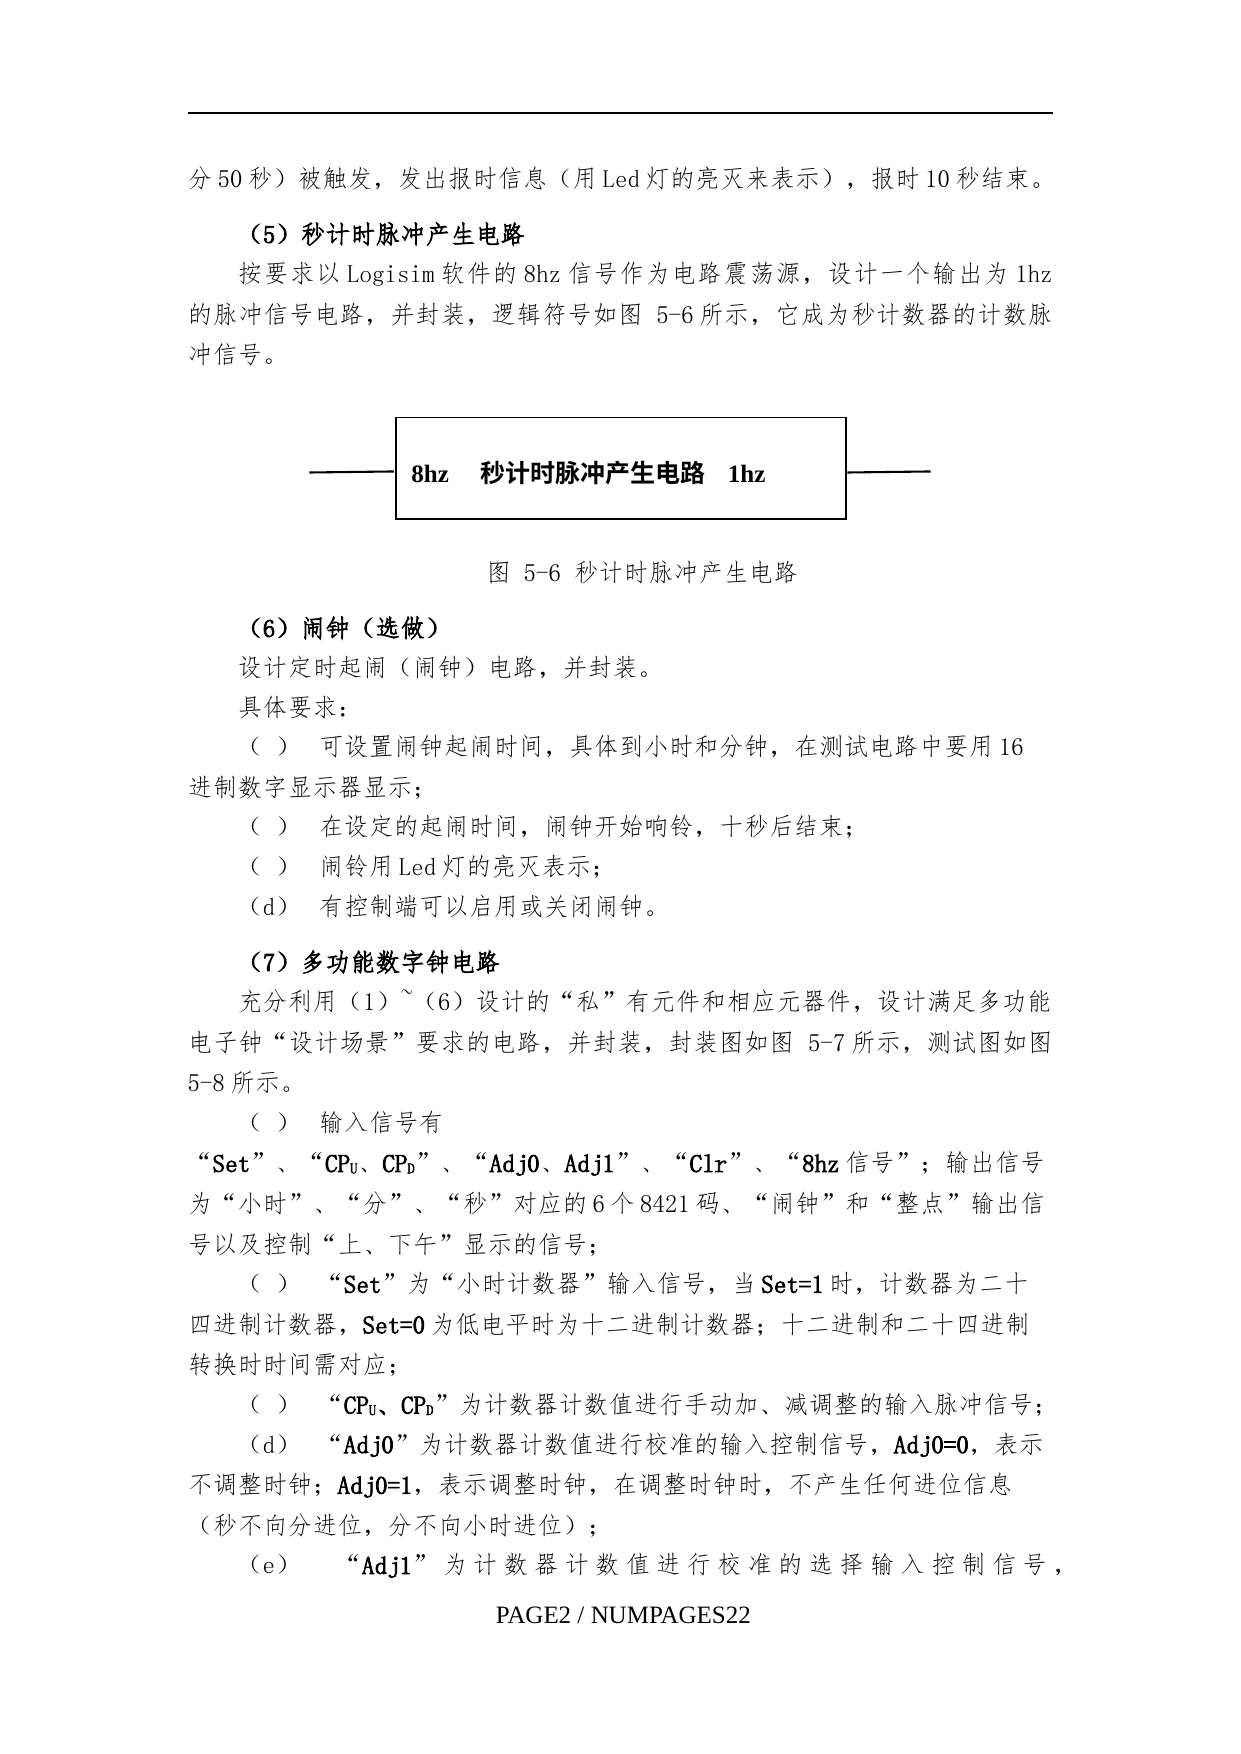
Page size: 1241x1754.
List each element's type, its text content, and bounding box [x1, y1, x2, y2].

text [187, 160, 1053, 193]
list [187, 1547, 1053, 1579]
list “Set”为“小时计数器”输入信号，当Set=1时，计数器为二十四进制计数器，Set=0为低电平时为十二进制计数器；十二进制和二十四进制转换时时间需对应； [187, 1266, 1053, 1379]
text 具体要求： [187, 689, 1053, 722]
list “CPU、CPD”为计数器计数值进行手动加、减调整的输入脉冲信号； [187, 1387, 1053, 1419]
text 按要求以Logisim软件的8hz信号作为电路震荡源，设计一个输出为1hz的脉冲信号电路，并封装，逻辑符号如图 5-6所示，它成为秒计数器的计数脉冲信号。 [187, 256, 1053, 369]
list “Adj0”为计数器计数值进行校准的输入控制信号，Adj0=0，表示不调整时钟；Adj0=1，表示调整时钟，在调整时钟时，不产生任何进位信息（秒不向分进位，分不向小时进位）； [187, 1426, 1053, 1540]
text （5）秒计时脉冲产生电路 [187, 216, 1053, 248]
list 闹铃用Led灯的亮灭表示； [187, 848, 1053, 881]
text 图 5-6 秒计时脉冲产生电路 [187, 416, 1053, 587]
list 输入信号有“Set”、“CPU、CPD”、“Adj0、Adj1”、“Clr”、“8hz信号”；输出信号为“小时”、“分”、“秒”对应的6个8421码、“闹钟”和“整点”输出信号以及控制“上、下午”显示的信号； [187, 1104, 1053, 1259]
list 在设定的起闹时间，闹钟开始响铃，十秒后结束； [187, 809, 1053, 841]
text 设计定时起闹（闹钟）电路，并封装。 [187, 649, 1053, 682]
text （6）闹钟（选做） [187, 610, 1053, 642]
list 可设置闹钟起闹时间，具体到小时和分钟，在测试电路中要用16进制数字显示器显示； [187, 729, 1053, 802]
text （7）多功能数字钟电路 [187, 944, 1053, 976]
text 充分利用（1）~（6）设计的“私”有元件和相应元器件，设计满足多功能电子钟“设计场景”要求的电路，并封装，封装图如图 5-7所示，测试图如图 5-8所示。 [187, 983, 1053, 1097]
list 有控制端可以启用或关闭闹钟。 [187, 888, 1053, 921]
